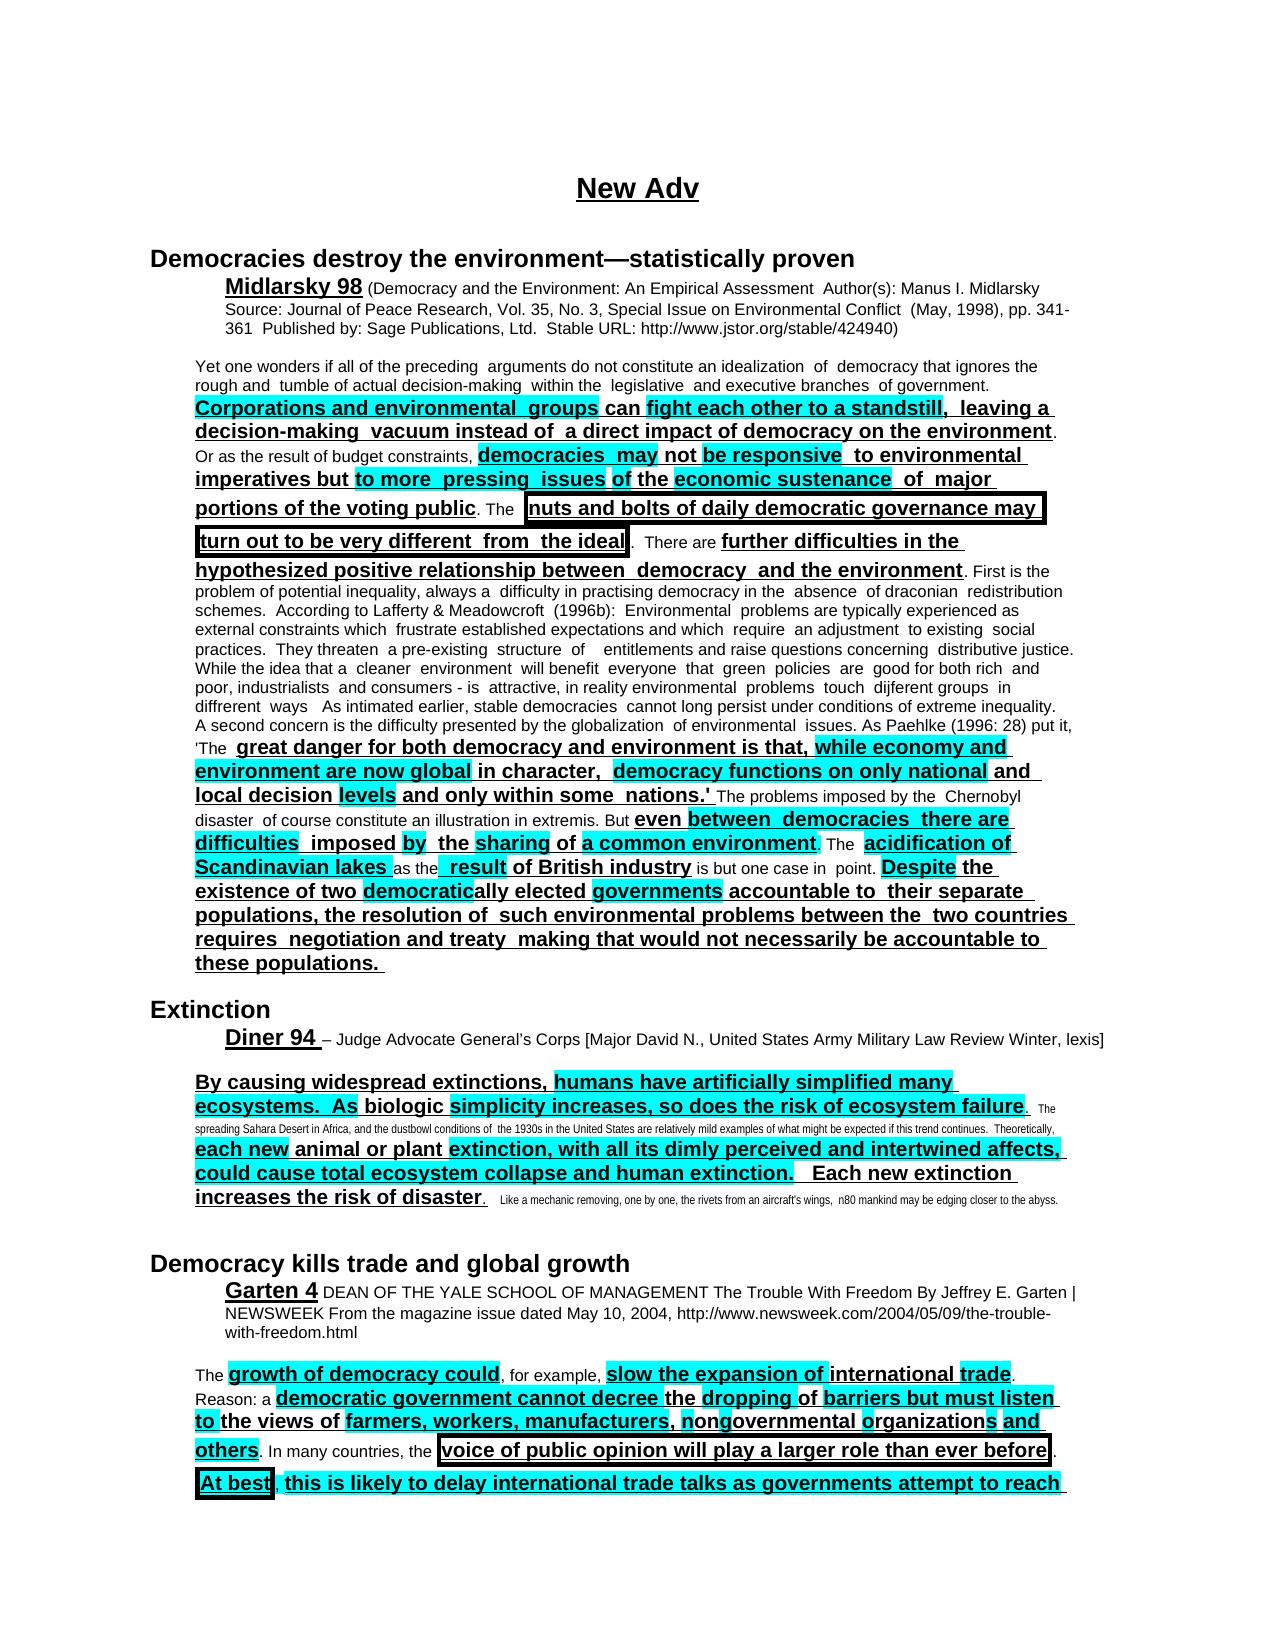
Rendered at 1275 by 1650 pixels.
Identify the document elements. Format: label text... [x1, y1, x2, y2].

text Garten 4 DEAN OF THE YALE SCHOOL OF MANAGEMENT The Trouble With Freedom By Jeffrey E. Garten | NEWSWEEK From the magazine issue dated May 10, 2004, http://www.newsweek.com/2004/05/09/the-trouble-with-freedom.html [225, 1277, 1080, 1342]
subtitle Extinction [150, 996, 1125, 1024]
text Diner 94 – Judge Advocate General’s Corps [Major David N., United States Army Military Law Review Winter, lexis] [225, 1024, 1125, 1051]
text By causing widespread extinctions, humans have artificially simplified many ecosystems. As biologic simplicity increases, so does the risk of ecosystem failure. The spreading Sahara Desert in Africa, and the dustbowl conditions of the 1930s in the United States are relatively mild examples of what might be expected if this trend continues. Theoretically, each new animal or plant extinction, with all its dimly perceived and intertwined affects, could cause total ecosystem collapse and human extinction. Each new extinction increases the risk of disaster. Like a mechanic removing, one by one, the rivets from an aircraft's wings, n80 mankind may be edging closer to the abyss. [195, 1070, 1080, 1209]
text Midlarsky 98 (Democracy and the Environment: An Empirical Assessment Author(s): Manus I. Midlarsky Source: Journal of Peace Research, Vol. 35, No. 3, Special Issue on Environmental Conflict (May, 1998), pp. 341-361 Published by: Sage Publications, Ltd. Stable URL: http://www.jstor.org/stable/424940) [225, 273, 1080, 338]
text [195, 1361, 1080, 1500]
text Yet one wonders if all of the preceding arguments do not constitute an idealization of democracy that ignores the rough and tumble of actual decision-making within the legislative and executive branches of government. Corporations and environmental groups can fight each other to a standstill, leaving a decision-making vacuum instead of a direct impact of democracy on the environment. Or as the result of budget constraints, democracies may not be responsive to environmental imperatives but to more pressing issues of the economic sustenance of major portions of the voting public. The nuts and bolts of daily democratic governance may turn out to be very different from the ideal. There are further difficulties in the hypothesized positive relationship between democracy and the environment. First is the problem of potential inequality, always a difficulty in practising democracy in the absence of draconian redistribution schemes. According to Lafferty & Meadowcroft (1996b): Environmental problems are typically experienced as external constraints which frustrate established expectations and which require an adjustment to existing social practices. They threaten a pre-existing structure of entitlements and raise questions concerning distributive justice. While the idea that a cleaner environment will benefit everyone that green policies are good for both rich and poor, industrialists and consumers - is attractive, in reality environmental problems touch dijferent groups in diffrerent ways As intimated earlier, stable democracies cannot long persist under conditions of extreme inequality. A second concern is the difficulty presented by the globalization of environmental issues. As Paehlke (1996: 28) put it, 'The great danger for both democracy and environment is that, while economy and environment are now global in character, democracy functions on only national and local decision levels and only within some nations.' The problems imposed by the Chernobyl disaster of course constitute an illustration in extremis. But even between democracies there are difficulties imposed by the sharing of a common environment. The acidification of Scandinavian lakes as the result of British industry is but one case in point. Despite the existence of two democratically elected governments accountable to their separate populations, the resolution of such environmental problems between the two countries requires negotiation and treaty making that would not necessarily be accountable to these populations. [195, 357, 1080, 975]
subtitle Democracies destroy the environment—statistically proven [150, 244, 1125, 273]
subtitle New Adv [150, 171, 1125, 204]
subtitle Democracy kills trade and global growth [150, 1249, 1125, 1277]
